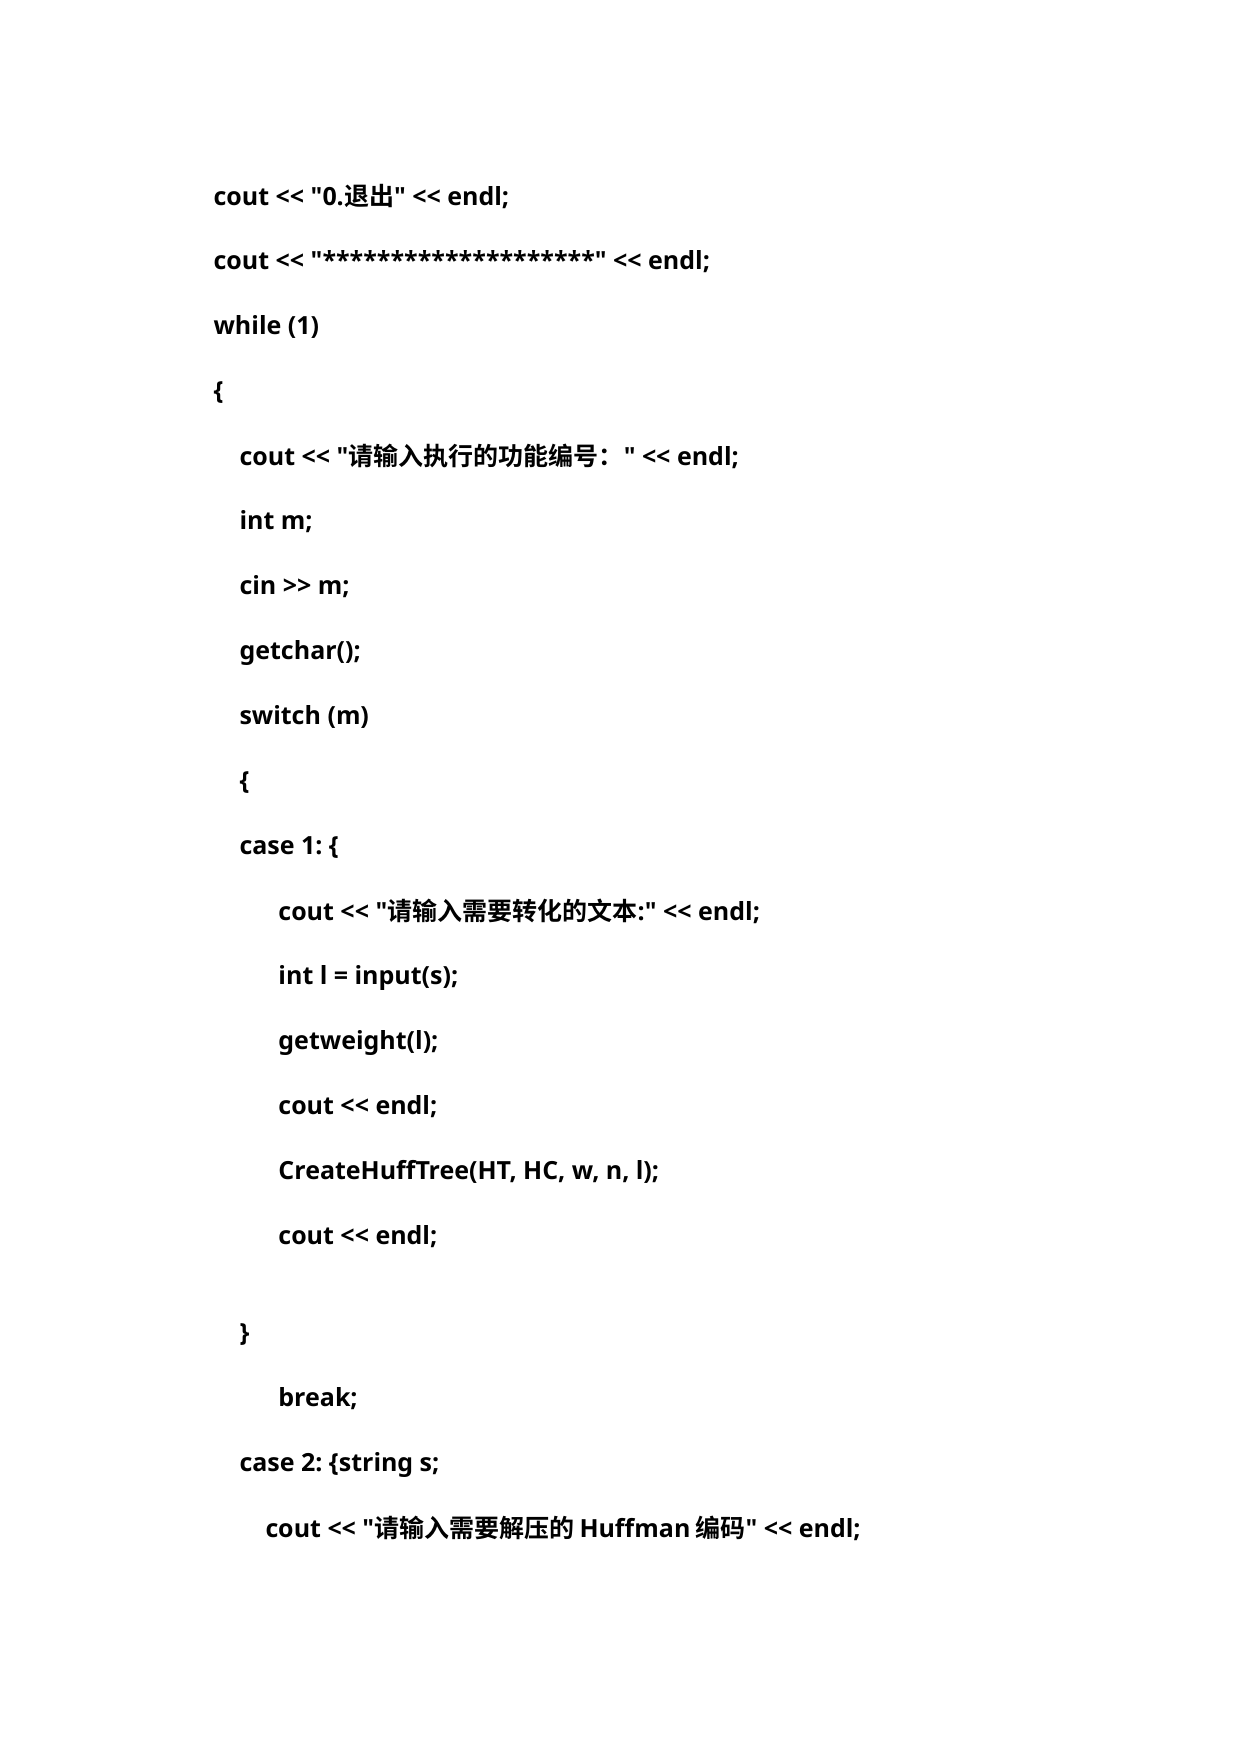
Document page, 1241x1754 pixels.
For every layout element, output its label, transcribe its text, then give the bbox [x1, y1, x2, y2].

list { [187, 747, 1053, 812]
list CreateHuffTree(HT, HC, w, n, l); [187, 1137, 1053, 1202]
list cout << "0.退出" << endl; [187, 162, 1053, 227]
list { [187, 357, 1053, 422]
list break; [187, 1364, 1053, 1429]
list cout << "********************" << endl; [187, 227, 1053, 292]
list switch (m) [187, 682, 1053, 747]
list cout << "请输入需要解压的Huffman编码" << endl; [187, 1494, 1053, 1559]
list cout << endl; [187, 1202, 1053, 1267]
list cin >> m; [187, 552, 1053, 617]
list case 2: {string s; [187, 1429, 1053, 1494]
list cout << "请输入执行的功能编号：" << endl; [187, 422, 1053, 487]
list case 1: { [187, 812, 1053, 877]
list int m; [187, 487, 1053, 552]
list while (1) [187, 292, 1053, 357]
list cout << endl; [187, 1072, 1053, 1137]
list } [187, 1299, 1053, 1364]
list cout << "请输入需要转化的文本:" << endl; [187, 877, 1053, 942]
list getchar(); [187, 617, 1053, 682]
list getweight(l); [187, 1007, 1053, 1072]
list int l = input(s); [187, 942, 1053, 1007]
